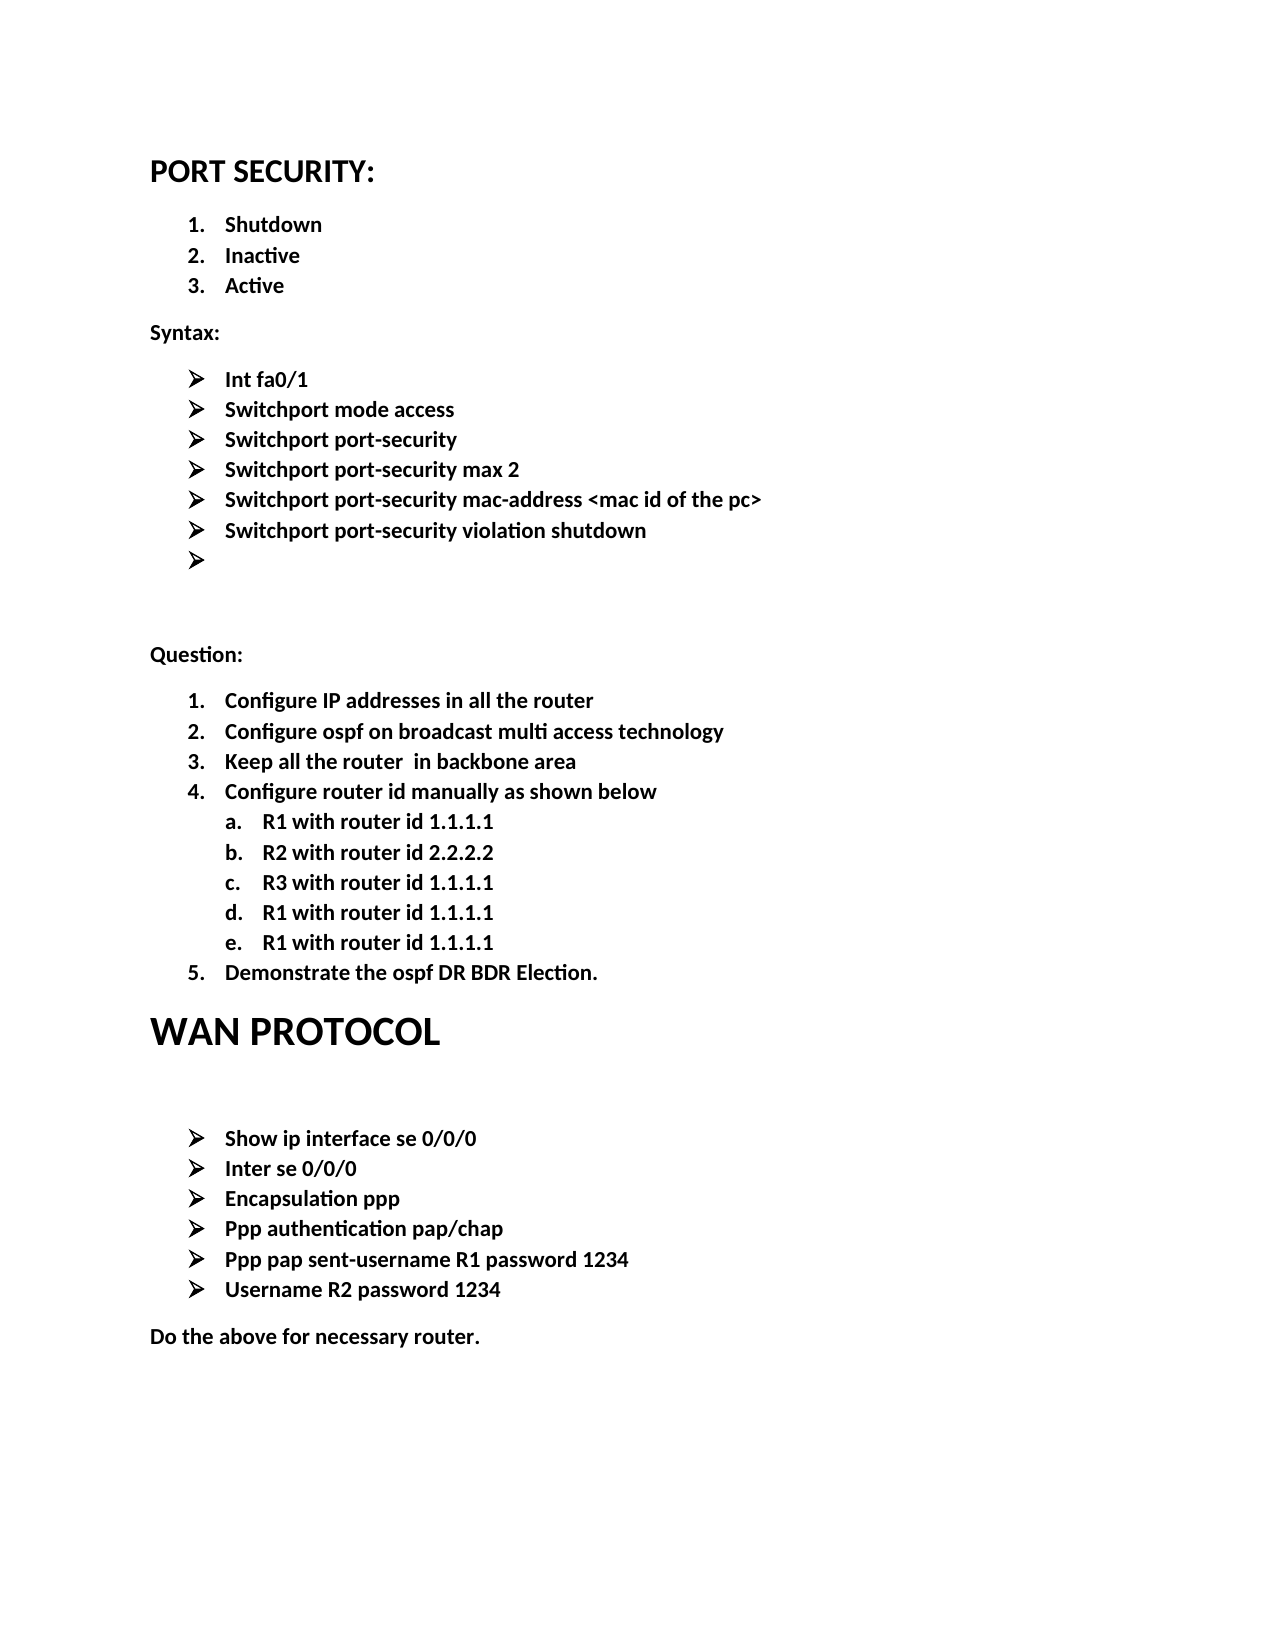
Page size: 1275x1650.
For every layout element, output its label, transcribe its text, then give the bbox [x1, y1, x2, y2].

list Switchport mode access [187, 395, 1125, 423]
list Demonstrate the ospf DR BDR Election. [187, 958, 1125, 987]
list Int fa0/1 [187, 365, 1125, 393]
text Question: [150, 640, 1125, 668]
list Inter se 0/0/0 [187, 1154, 1125, 1182]
list Switchport port-security mac-address <mac id of the pc> [187, 486, 1125, 514]
text PORT SECURITY: [150, 150, 1125, 191]
list Shutdown [187, 211, 1125, 239]
text Do the above for necessary router. [150, 1322, 1125, 1350]
list R1 with router id 1.1.1.1 [225, 928, 1125, 956]
list Switchport port-security max 2 [187, 455, 1125, 483]
list Inactive [187, 241, 1125, 269]
list Configure router id manually as shown below [187, 777, 1125, 805]
list Keep all the router in backbone area [187, 747, 1125, 775]
list Encapsulation ppp [187, 1184, 1125, 1212]
list Configure ospf on broadcast multi access technology [187, 717, 1125, 745]
list Username R2 password 1234 [187, 1275, 1125, 1303]
list R1 with router id 1.1.1.1 [225, 898, 1125, 926]
list Switchport port-security [187, 425, 1125, 453]
list Switchport port-security violation shutdown [187, 516, 1125, 544]
list R3 with router id 1.1.1.1 [225, 868, 1125, 896]
list Configure IP addresses in all the router [187, 687, 1125, 715]
list Show ip interface se 0/0/0 [187, 1124, 1125, 1152]
text WAN PROTOCOL [150, 1005, 1125, 1056]
text Syntax: [150, 318, 1125, 346]
list R1 with router id 1.1.1.1 [225, 807, 1125, 836]
list R2 with router id 2.2.2.2 [225, 838, 1125, 866]
list Ppp authentication pap/chap [187, 1214, 1125, 1242]
list Active [187, 271, 1125, 299]
list Ppp pap sent-username R1 password 1234 [187, 1245, 1125, 1273]
